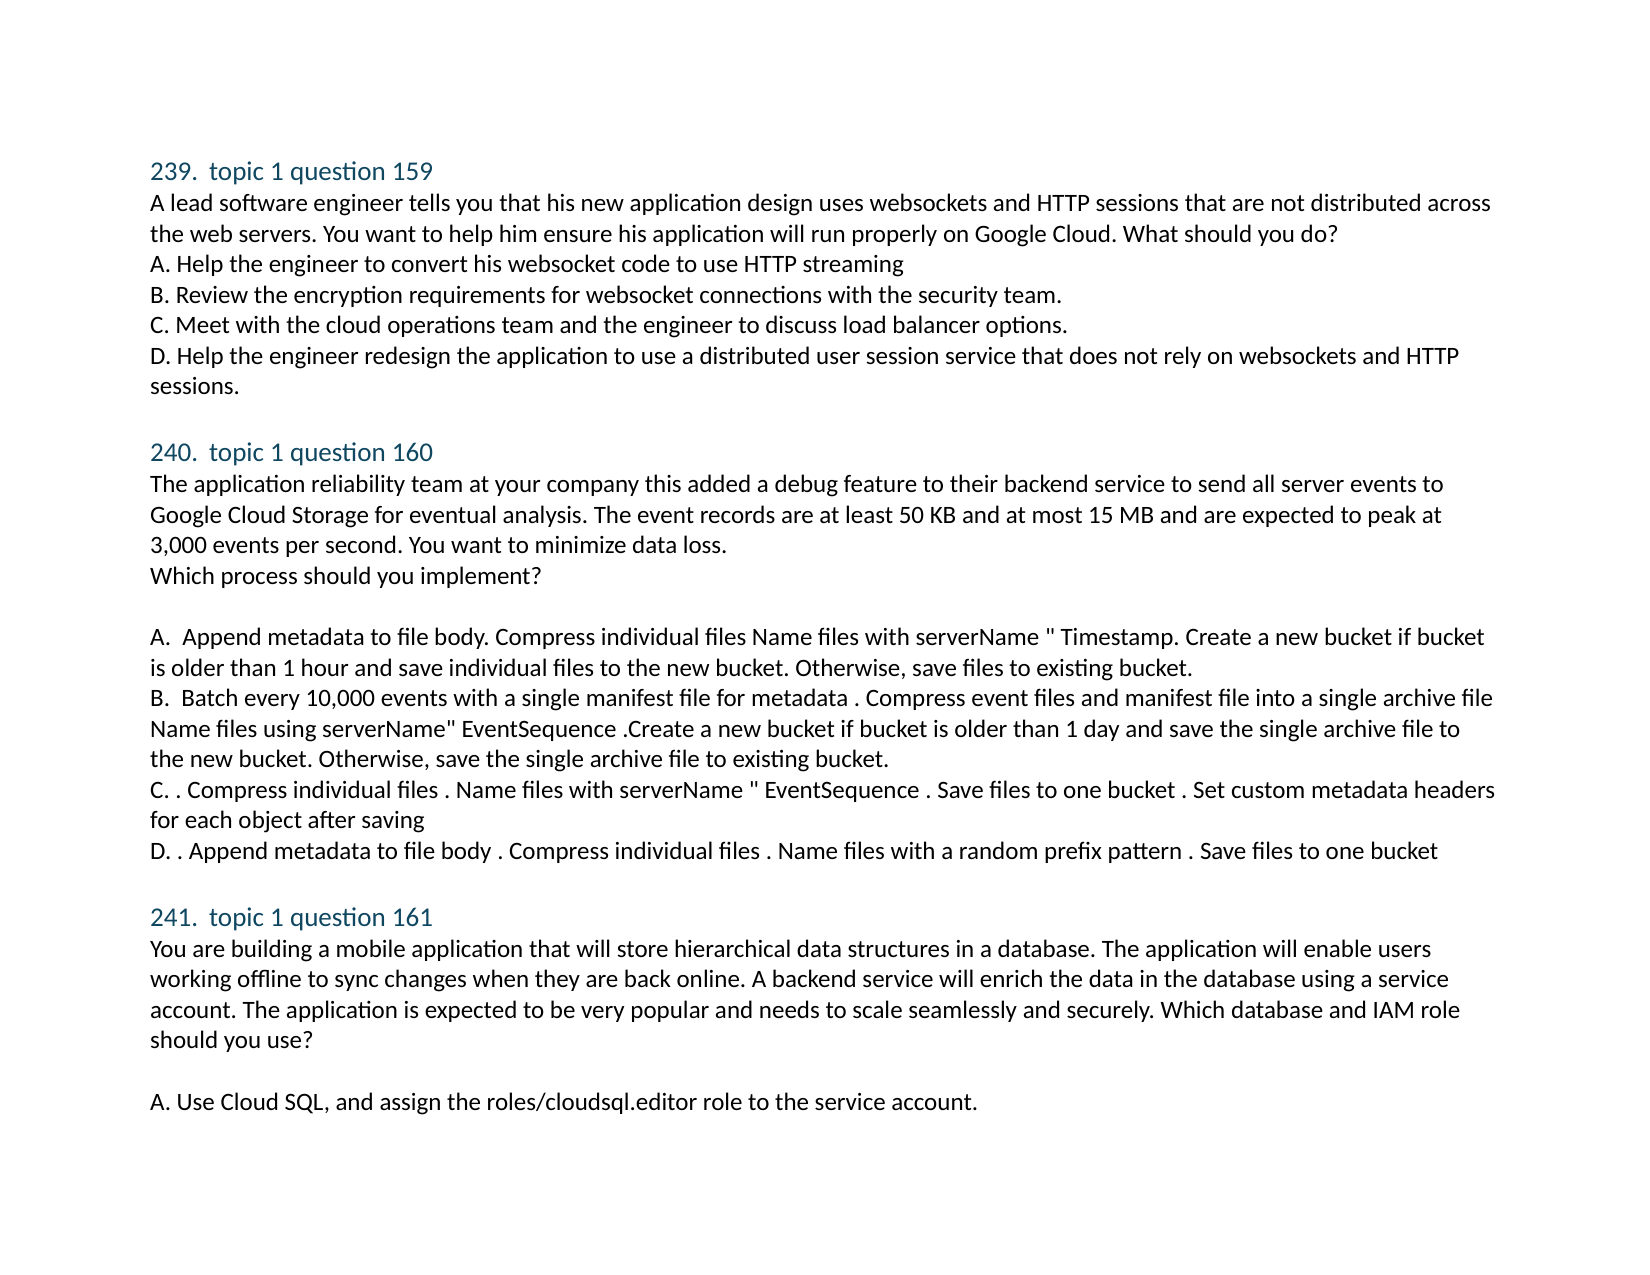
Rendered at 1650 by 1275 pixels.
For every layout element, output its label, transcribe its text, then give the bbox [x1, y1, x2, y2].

text Which process should you implement? [150, 560, 1500, 591]
text A lead software engineer tells you that his new application design uses websockets and HTTP sessions that are not distributed across the web servers. You want to help him ensure his application will run properly on Google Cloud. What should you do? [150, 187, 1500, 248]
text topic 1 question 161 [150, 900, 1500, 933]
text C. . Compress individual files . Name files with serverName " EventSequence . Save files to one bucket . Set custom metadata headers for each object after saving [150, 774, 1500, 835]
text B. Review the encryption requirements for websocket connections with the security team. [150, 279, 1500, 309]
text A. Use Cloud SQL, and assign the roles/cloudsql.editor role to the service account. [150, 1086, 1500, 1116]
text C. Meet with the cloud operations team and the engineer to discuss load balancer options. [150, 309, 1500, 340]
text A. Append metadata to file body. Compress individual files Name files with serverName " Timestamp. Create a new bucket if bucket is older than 1 hour and save individual files to the new bucket. Otherwise, save files to existing bucket. [150, 621, 1500, 682]
text D. Help the engineer redesign the application to use a distributed user session service that does not rely on websockets and HTTP sessions. [150, 340, 1500, 401]
text B. Batch every 10,000 events with a single manifest file for metadata . Compress event files and manifest file into a single archive file Name files using serverName" EventSequence .Create a new bucket if bucket is older than 1 day and save the single archive file to the new bucket. Otherwise, save the single archive file to existing bucket. [150, 682, 1500, 774]
text D. . Append metadata to file body . Compress individual files . Name files with a random prefix pattern . Save files to one bucket [150, 835, 1500, 865]
text topic 1 question 159 [150, 154, 1500, 187]
text You are building a mobile application that will store hierarchical data structures in a database. The application will enable users working offline to sync changes when they are back online. A backend service will enrich the data in the database using a service account. The application is expected to be very popular and needs to scale seamlessly and securely. Which database and IAM role should you use? [150, 933, 1500, 1055]
text The application reliability team at your company this added a debug feature to their backend service to send all server events to Google Cloud Storage for eventual analysis. The event records are at least 50 KB and at most 15 MB and are expected to peak at 3,000 events per second. You want to minimize data loss. [150, 468, 1500, 560]
text topic 1 question 160 [150, 436, 1500, 468]
text A. Help the engineer to convert his websocket code to use HTTP streaming [150, 248, 1500, 279]
